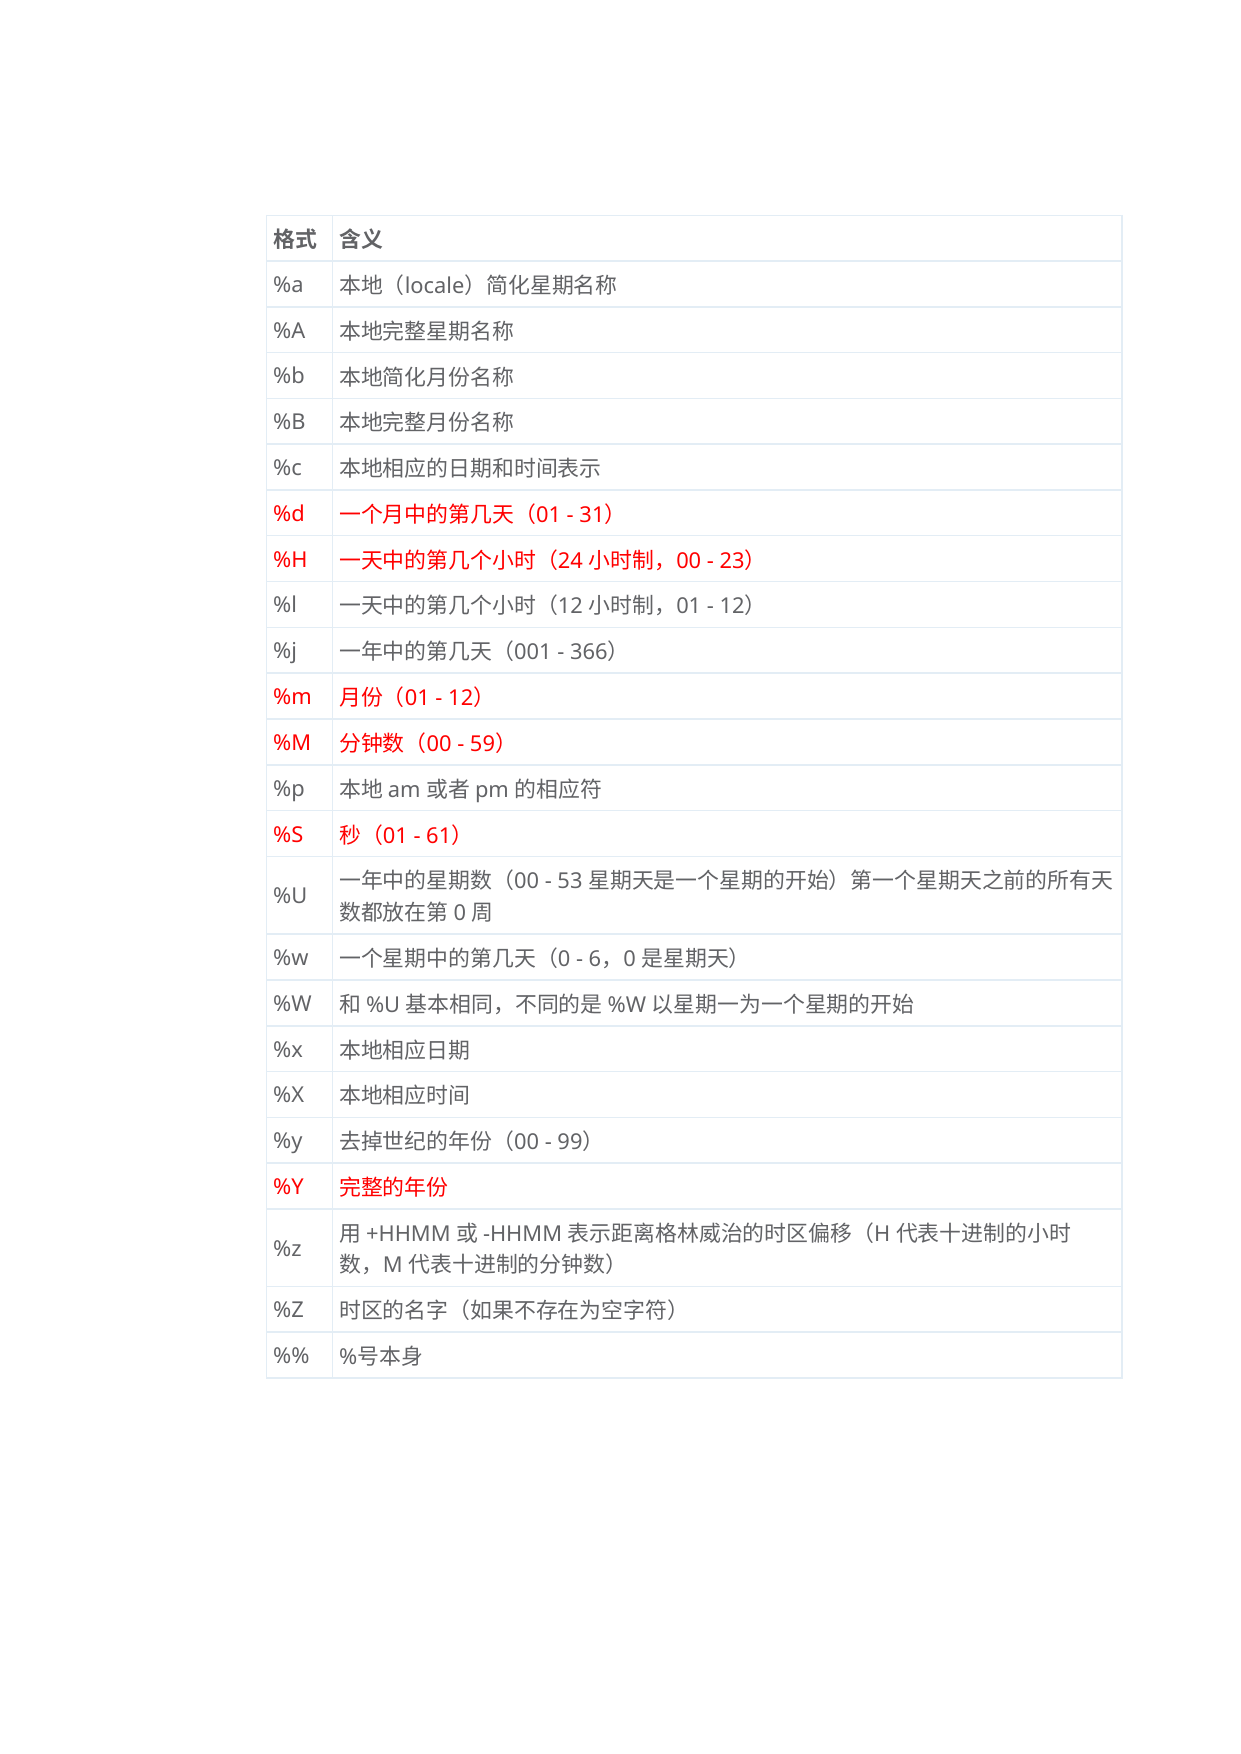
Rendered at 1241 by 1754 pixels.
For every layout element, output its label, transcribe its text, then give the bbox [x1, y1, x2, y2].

table_cell %z [267, 1210, 332, 1286]
table_cell 一天中的第几个小时（12 小时制，01 - 12） [333, 582, 1121, 626]
table_cell %B [267, 399, 332, 443]
table_header 格式 [267, 216, 332, 260]
table_cell 秒（01 - 61） [333, 811, 1121, 856]
table_cell 一天中的第几个小时（24 小时制，00 - 23） [333, 536, 1121, 581]
table_cell %X [267, 1072, 332, 1116]
table_cell %y [267, 1118, 332, 1162]
table_cell %p [267, 766, 332, 810]
table_cell 去掉世纪的年份（00 - 99） [333, 1118, 1121, 1162]
table_cell %d [267, 491, 332, 535]
table_cell %M [267, 720, 332, 764]
table_cell %m [267, 674, 332, 718]
table_cell %% [267, 1333, 332, 1377]
table_cell 完整的年份 [333, 1164, 1121, 1208]
table_cell %b [267, 353, 332, 397]
table_cell %号本身 [333, 1333, 1121, 1377]
table_cell %U [267, 857, 332, 933]
table_cell %l [267, 582, 332, 626]
table_cell 一年中的星期数（00 - 53 星期天是一个星期的开始）第一个星期天之前的所有天数都放在第 0 周 [333, 857, 1121, 933]
table_cell 本地相应日期 [333, 1027, 1121, 1071]
table_cell 用 +HHMM 或 -HHMM 表示距离格林威治的时区偏移（H 代表十进制的小时数，M 代表十进制的分钟数） [333, 1210, 1121, 1286]
table_cell 月份（01 - 12） [333, 674, 1121, 718]
table_cell %A [267, 308, 332, 352]
table_cell 时区的名字（如果不存在为空字符） [333, 1287, 1121, 1331]
table_header 含义 [333, 216, 1121, 260]
table_cell 一年中的第几天（001 - 366） [333, 628, 1121, 672]
table_cell %x [267, 1027, 332, 1071]
table_cell 一个星期中的第几天（0 - 6，0 是星期天） [333, 935, 1121, 979]
table_cell 本地相应的日期和时间表示 [333, 445, 1121, 489]
table_cell %W [267, 981, 332, 1025]
table_cell 本地完整月份名称 [333, 399, 1121, 443]
table_cell 一个月中的第几天（01 - 31） [333, 491, 1121, 535]
table_cell %a [267, 262, 332, 306]
table_cell 分钟数（00 - 59） [333, 720, 1121, 764]
table_cell %H [267, 536, 332, 581]
table_cell 和 %U 基本相同，不同的是 %W 以星期一为一个星期的开始 [333, 981, 1121, 1025]
table_cell %j [267, 628, 332, 672]
table_cell 本地相应时间 [333, 1072, 1121, 1116]
table_cell 本地简化月份名称 [333, 353, 1121, 397]
table_cell 本地 am 或者 pm 的相应符 [333, 766, 1121, 810]
table_cell %c [267, 445, 332, 489]
table_cell %S [267, 811, 332, 856]
table_cell %w [267, 935, 332, 979]
table_cell 本地（locale）简化星期名称 [333, 262, 1121, 306]
table_cell %Z [267, 1287, 332, 1331]
table_cell 本地完整星期名称 [333, 308, 1121, 352]
table_cell %Y [267, 1164, 332, 1208]
